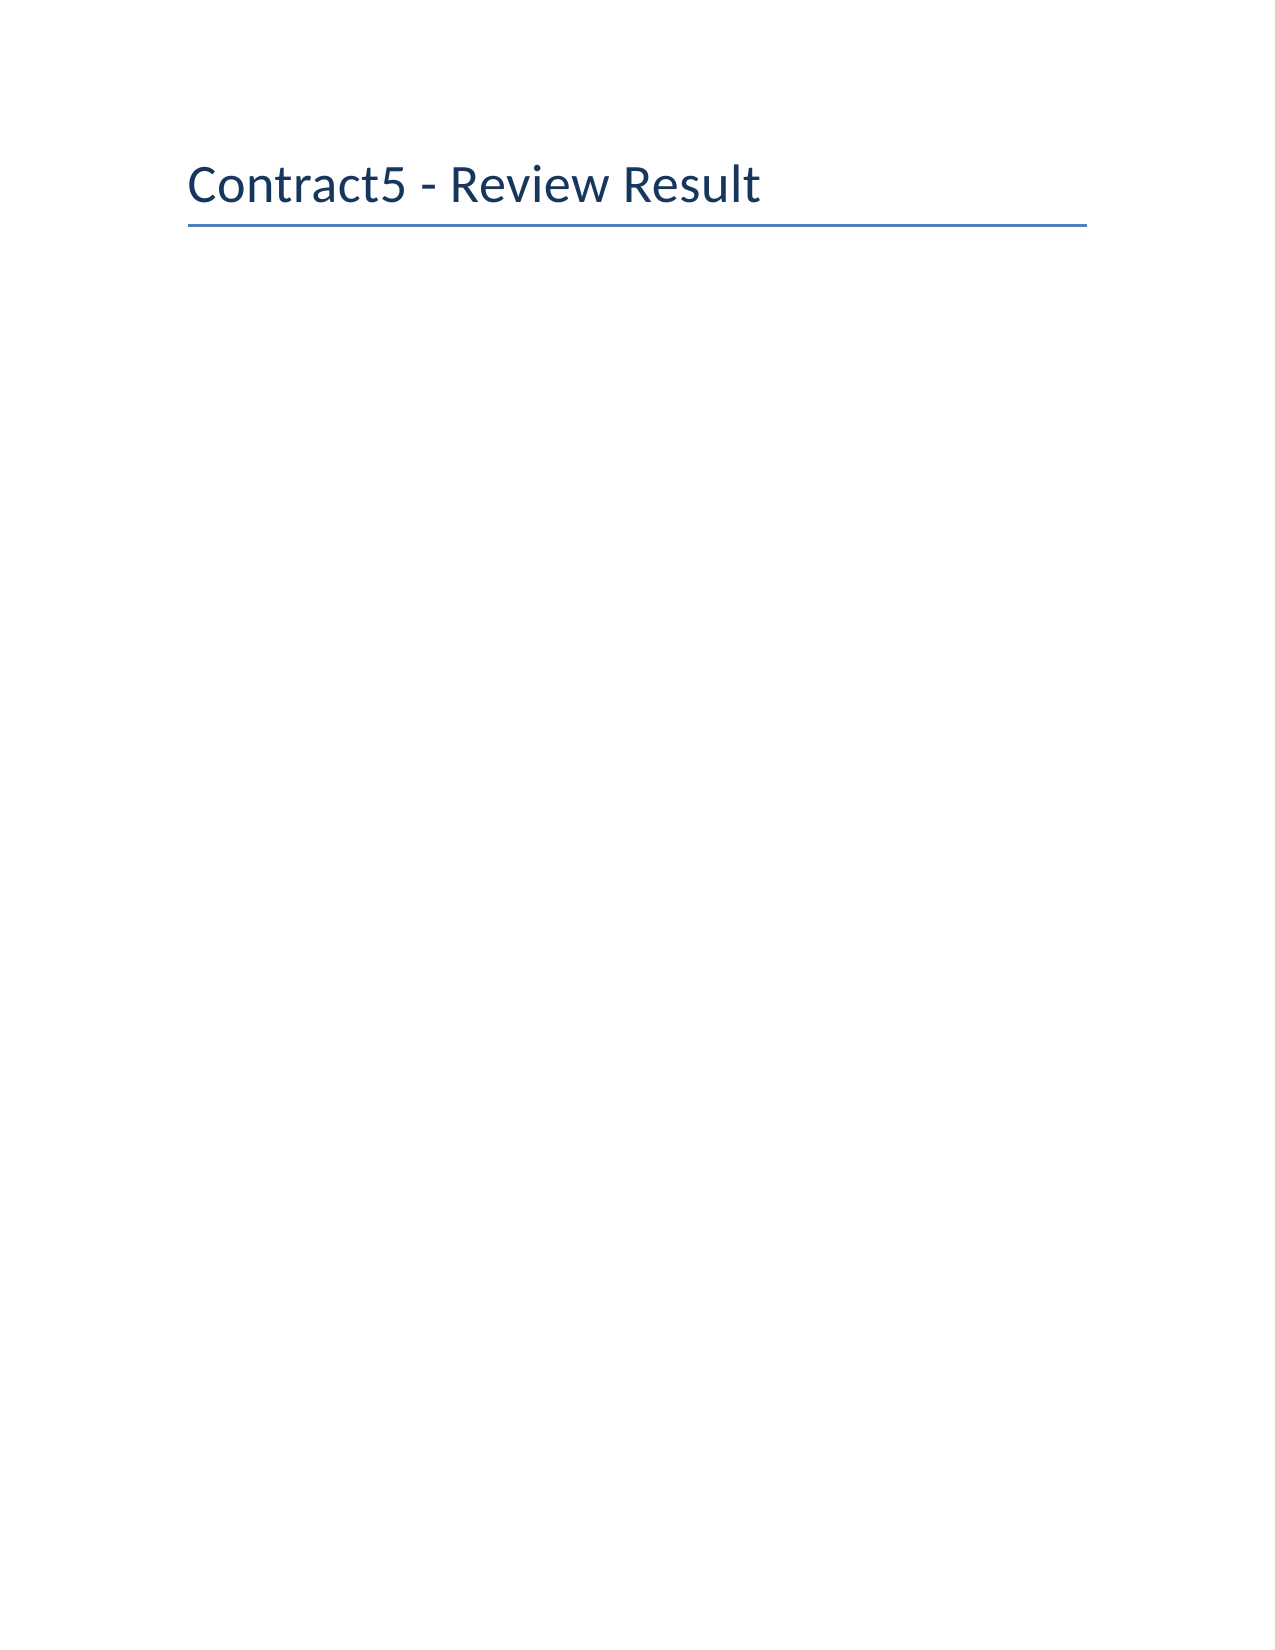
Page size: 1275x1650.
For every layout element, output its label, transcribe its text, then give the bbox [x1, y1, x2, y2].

title Contract5 - Review Result [187, 150, 1087, 227]
